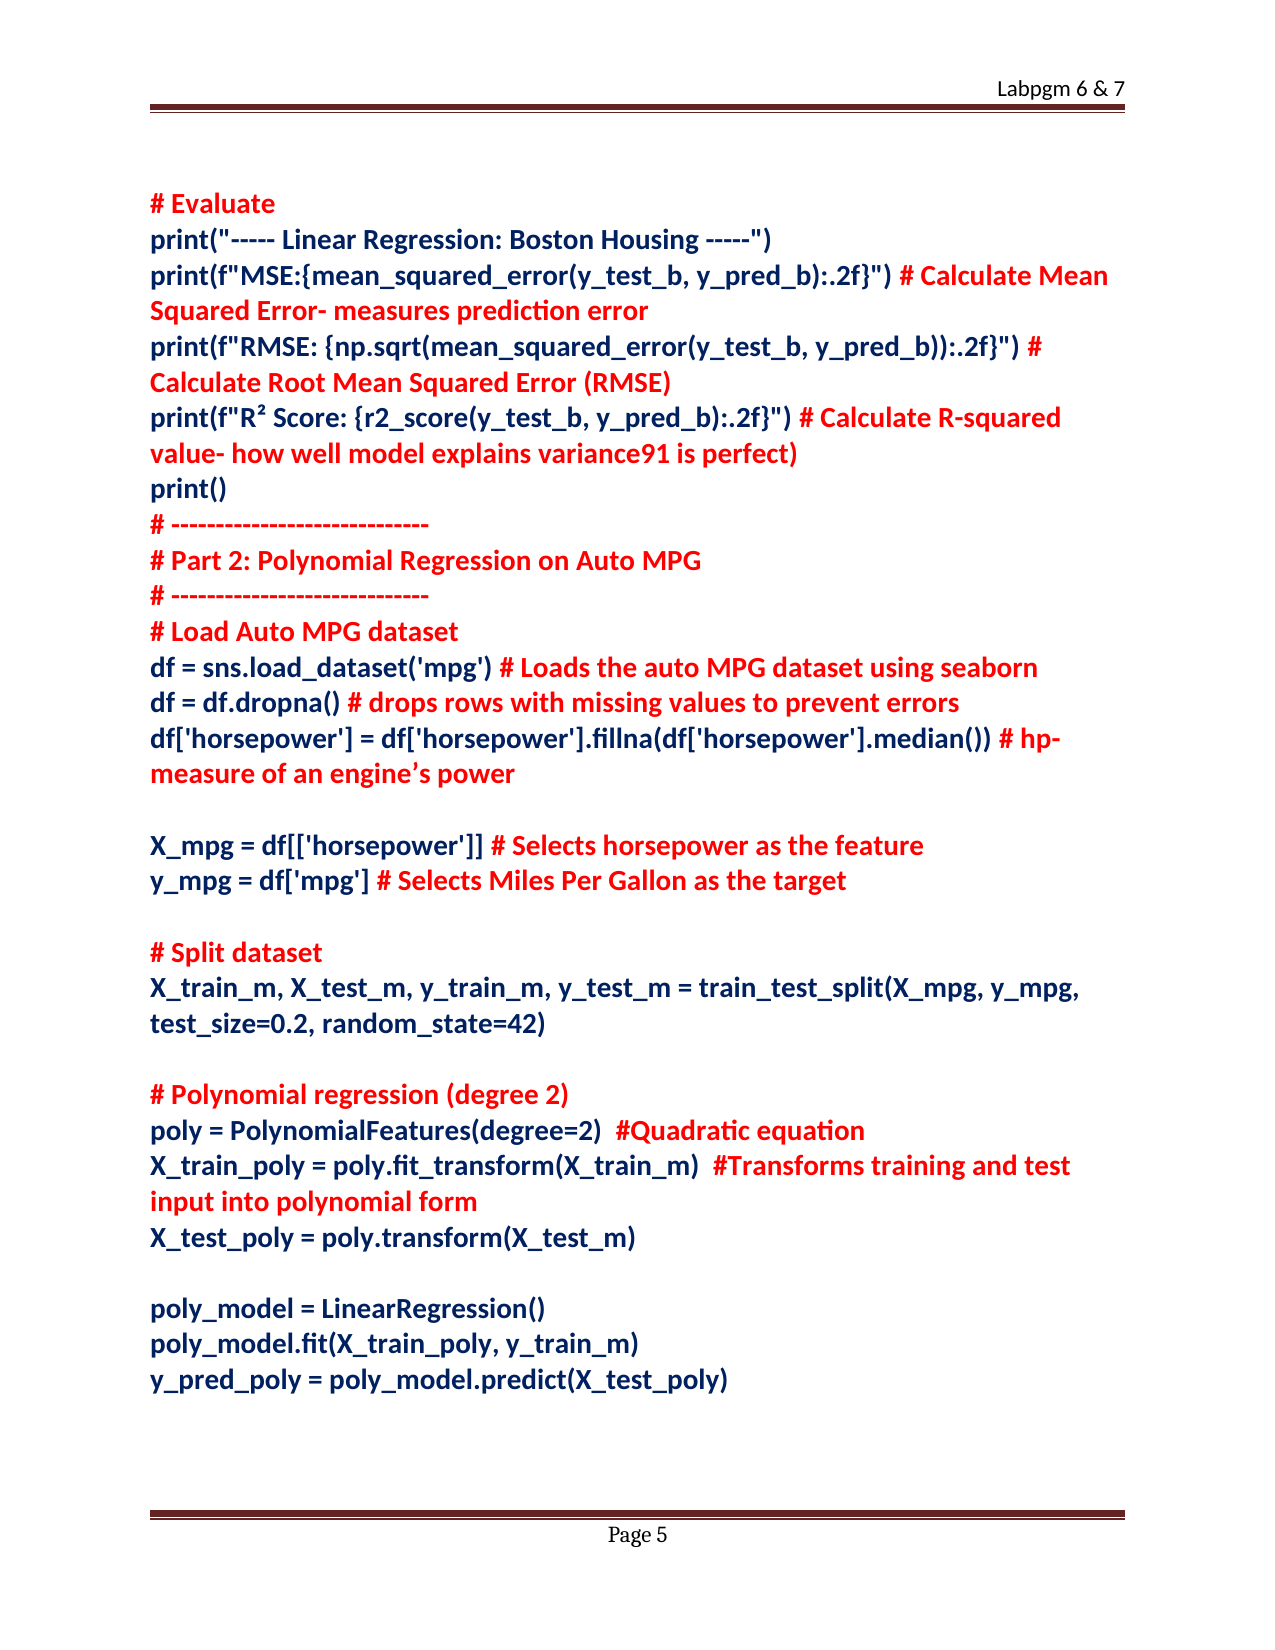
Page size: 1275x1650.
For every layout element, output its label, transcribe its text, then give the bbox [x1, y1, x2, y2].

text # ----------------------------- [150, 506, 1125, 542]
text # Load Auto MPG dataset [150, 613, 1125, 649]
text df = df.dropna() # drops rows with missing values to prevent errors [150, 684, 1125, 720]
text print(f"RMSE: {np.sqrt(mean_squared_error(y_test_b, y_pred_b)):.2f}") # Calculate Root Mean Squared Error (RMSE) [150, 328, 1125, 399]
text X_train_poly = poly.fit_transform(X_train_m) #Transforms training and test input into polynomial form [150, 1147, 1125, 1219]
text print() [150, 471, 1125, 506]
text df['horsepower'] = df['horsepower'].fillna(df['horsepower'].median()) # hp-measure of an engine’s power [150, 720, 1125, 791]
text print("----- Linear Regression: Boston Housing -----") [150, 221, 1125, 257]
text # Polynomial regression (degree 2) [150, 1076, 1125, 1112]
text poly = PolynomialFeatures(degree=2) #Quadratic equation [150, 1112, 1125, 1147]
text poly_model = LinearRegression() [150, 1290, 1125, 1326]
text print(f"MSE:{mean_squared_error(y_test_b, y_pred_b):.2f}") # Calculate Mean Squared Error- measures prediction error [150, 257, 1125, 328]
text print(f"R² Score: {r2_score(y_test_b, y_pred_b):.2f}") # Calculate R-squared value- how well model explains variance91 is perfect) [150, 399, 1125, 471]
text # Evaluate [150, 186, 1125, 221]
text X_train_m, X_test_m, y_train_m, y_test_m = train_test_split(X_mpg, y_mpg, test_size=0.2, random_state=42) [150, 969, 1125, 1041]
text poly_model.fit(X_train_poly, y_train_m) [150, 1326, 1125, 1361]
text df = sns.load_dataset('mpg') # Loads the auto MPG dataset using seaborn [150, 649, 1125, 684]
text # Part 2: Polynomial Regression on Auto MPG [150, 542, 1125, 577]
text # ----------------------------- [150, 577, 1125, 613]
text X_mpg = df[['horsepower']] # Selects horsepower as the feature [150, 827, 1125, 862]
text X_test_poly = poly.transform(X_test_m) [150, 1219, 1125, 1254]
text # Split dataset [150, 934, 1125, 969]
text y_mpg = df['mpg'] # Selects Miles Per Gallon as the target [150, 862, 1125, 898]
text y_pred_poly = poly_model.predict(X_test_poly) [150, 1361, 1125, 1397]
